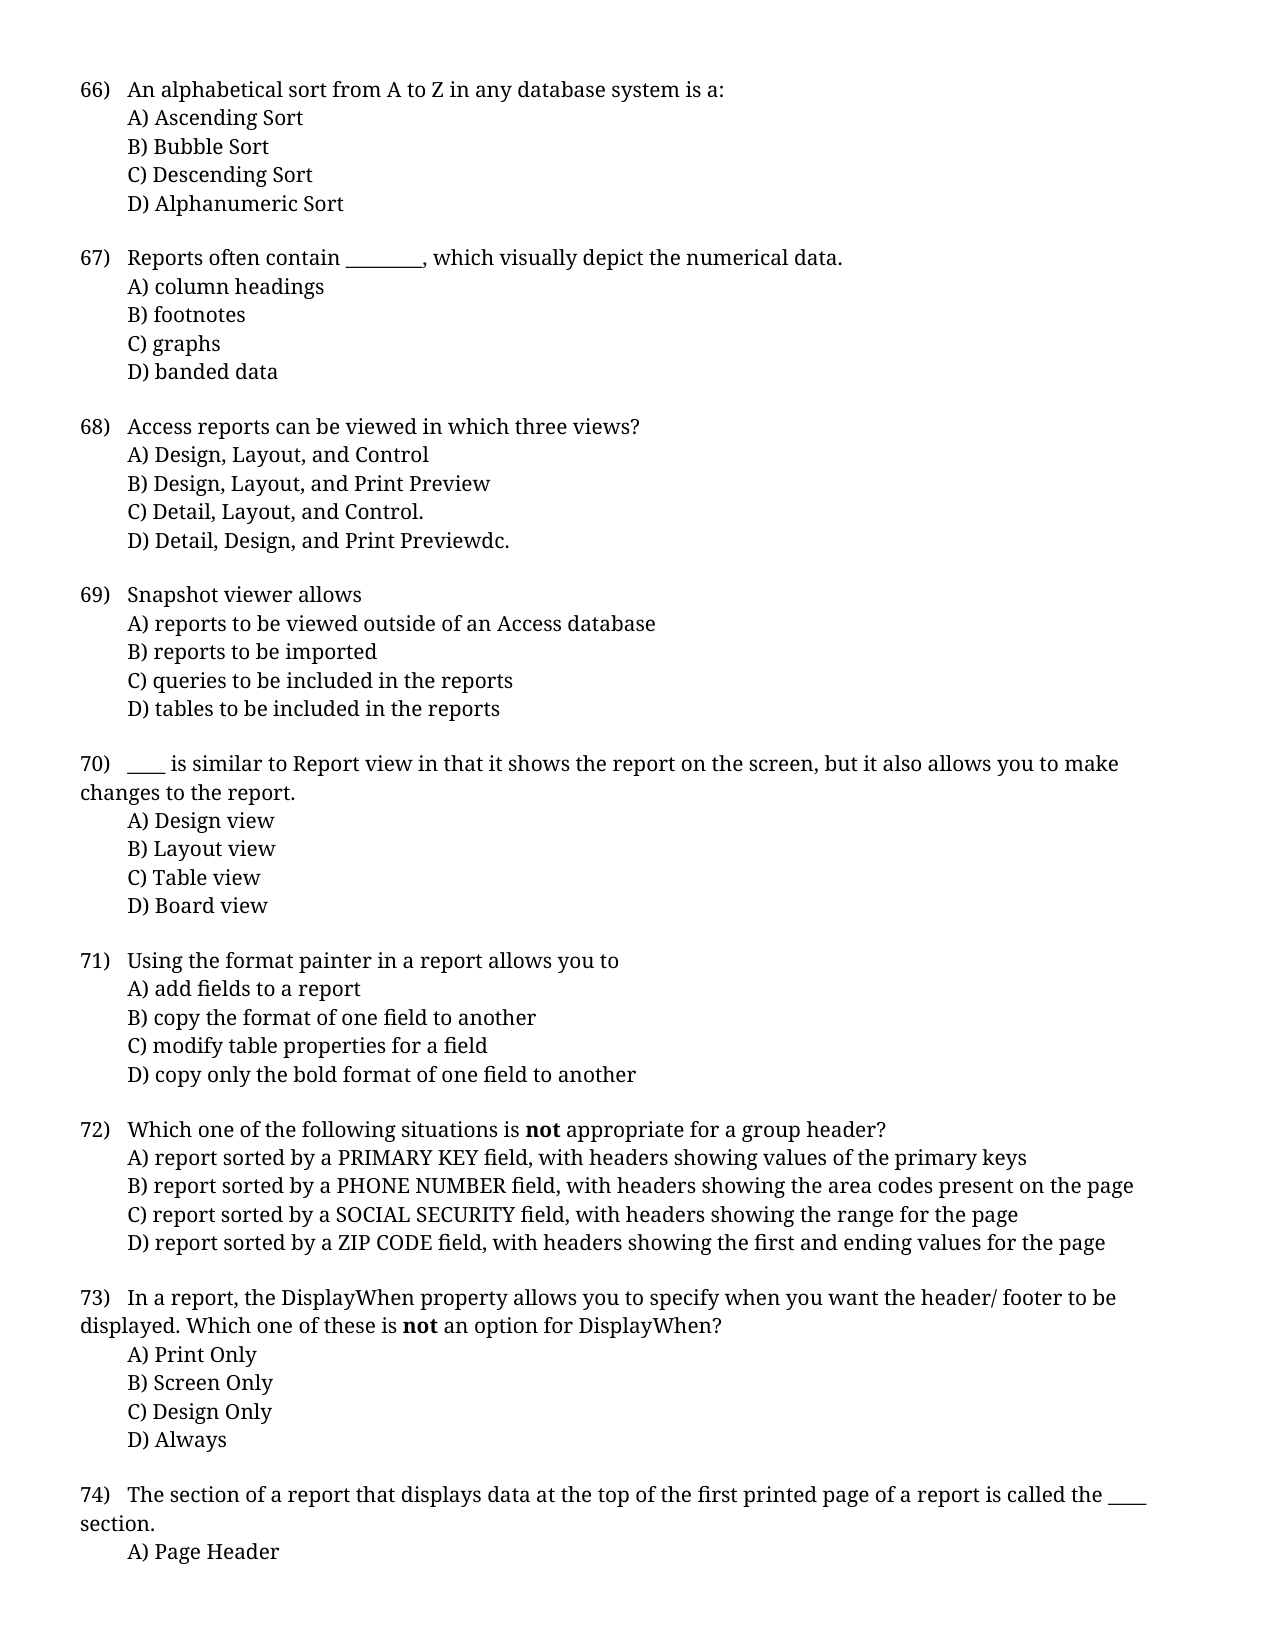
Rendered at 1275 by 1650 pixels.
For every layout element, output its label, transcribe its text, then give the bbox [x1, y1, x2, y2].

text A) reports to be viewed outside of an Access database [80, 609, 1200, 637]
text C) Descending Sort [80, 160, 1200, 189]
text B) report sorted by a PHONE NUMBER field, with headers showing the area codes present on the page [80, 1172, 1200, 1200]
text A) add fields to a report [80, 974, 1200, 1003]
text 70) ____ is similar to Report view in that it shows the report on the screen, but it also allows you to make changes to the report. [80, 749, 1200, 806]
text C) Table view [80, 863, 1200, 891]
text B) reports to be imported [80, 637, 1200, 666]
text 74) The section of a report that displays data at the top of the first printed page of a report is called the ____ section. [80, 1480, 1200, 1537]
text D) Detail, Design, and Print Previewdc. [80, 526, 1200, 554]
text A) column headings [80, 272, 1200, 300]
text A) Ascending Sort [80, 103, 1200, 132]
text C) queries to be included in the reports [80, 666, 1200, 694]
text C) modify table properties for a field [80, 1031, 1200, 1060]
text D) tables to be included in the reports [80, 694, 1200, 723]
text 68) Access reports can be viewed in which three views? [80, 412, 1200, 441]
text 69) Snapshot viewer allows [80, 581, 1200, 609]
text A) Design, Layout, and Control [80, 441, 1200, 469]
text C) Design Only [80, 1397, 1200, 1425]
text A) Print Only [80, 1340, 1200, 1368]
text B) copy the format of one field to another [80, 1003, 1200, 1031]
text B) footnotes [80, 300, 1200, 329]
text 72) Which one of the following situations is not appropriate for a group header? [80, 1115, 1200, 1143]
text A) Page Header [80, 1537, 1200, 1566]
text D) copy only the bold format of one field to another [80, 1060, 1200, 1088]
text 66) An alphabetical sort from A to Z in any database system is a: [80, 75, 1200, 103]
text D) report sorted by a ZIP CODE field, with headers showing the first and ending values for the page [80, 1228, 1200, 1257]
text B) Bubble Sort [80, 132, 1200, 160]
text 73) In a report, the DisplayWhen property allows you to specify when you want the header/ footer to be displayed. Which one of these is not an option for DisplayWhen? [80, 1283, 1200, 1340]
text D) banded data [80, 357, 1200, 386]
text B) Layout view [80, 834, 1200, 863]
text D) Always [80, 1425, 1200, 1454]
text 67) Reports often contain ________, which visually depict the numerical data. [80, 243, 1200, 272]
text B) Design, Layout, and Print Preview [80, 469, 1200, 497]
text C) graphs [80, 329, 1200, 357]
text A) report sorted by a PRIMARY KEY field, with headers showing values of the primary keys [80, 1143, 1200, 1172]
text D) Alphanumeric Sort [80, 189, 1200, 217]
text B) Screen Only [80, 1368, 1200, 1397]
text D) Board view [80, 891, 1200, 920]
text C) Detail, Layout, and Control. [80, 497, 1200, 526]
text C) report sorted by a SOCIAL SECURITY field, with headers showing the range for the page [80, 1200, 1200, 1228]
text 71) Using the format painter in a report allows you to [80, 946, 1200, 974]
text A) Design view [80, 806, 1200, 834]
